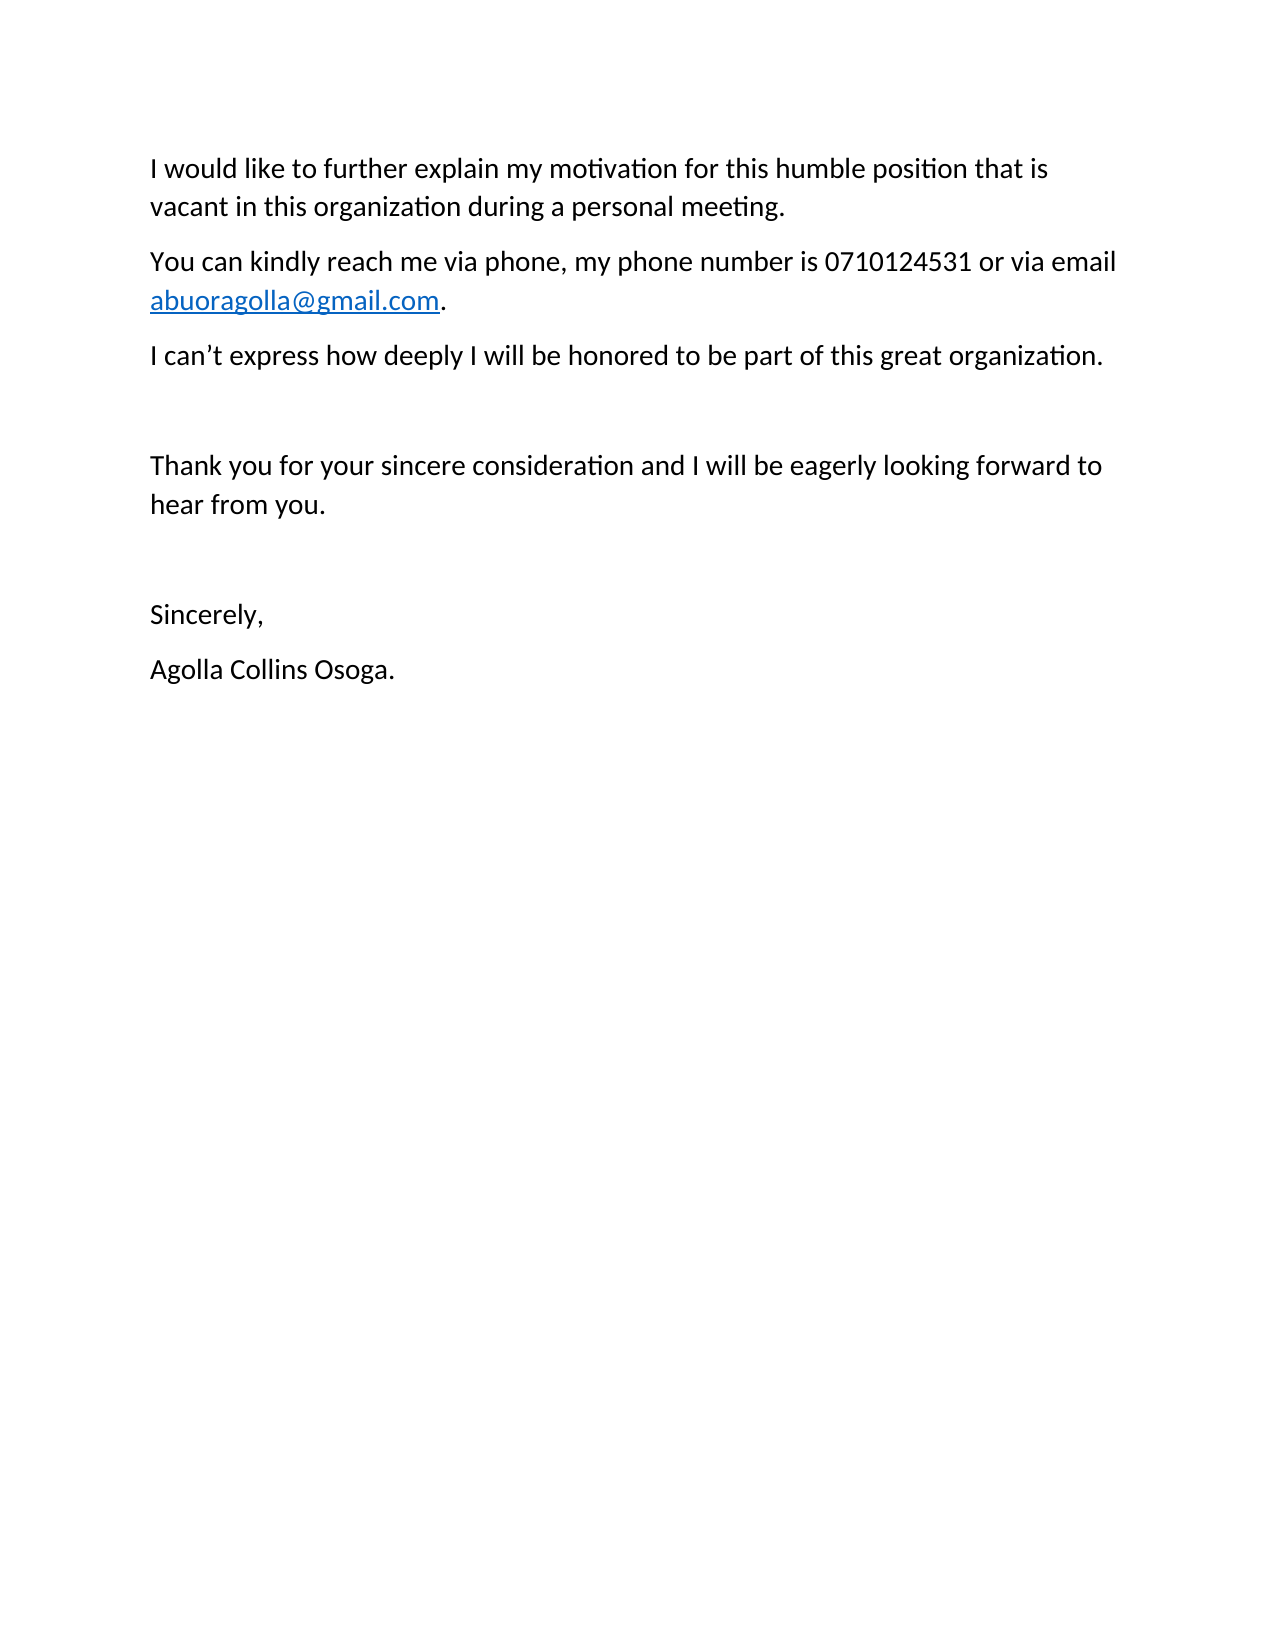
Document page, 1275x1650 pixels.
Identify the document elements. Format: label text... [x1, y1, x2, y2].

text Agolla Collins Osoga. [150, 651, 1125, 687]
text I can’t express how deeply I will be honored to be part of this great organization. [150, 337, 1125, 373]
text Thank you for your sincere consideration and I will be eagerly looking forward to hear from you. [150, 447, 1125, 521]
text You can kindly reach me via phone, my phone number is 0710124531 or via email abuoragolla@gmail.com. [150, 243, 1125, 318]
text Sincerely, [150, 596, 1125, 632]
text I would like to further explain my motivation for this humble position that is vacant in this organization during a personal meeting. [150, 150, 1125, 224]
